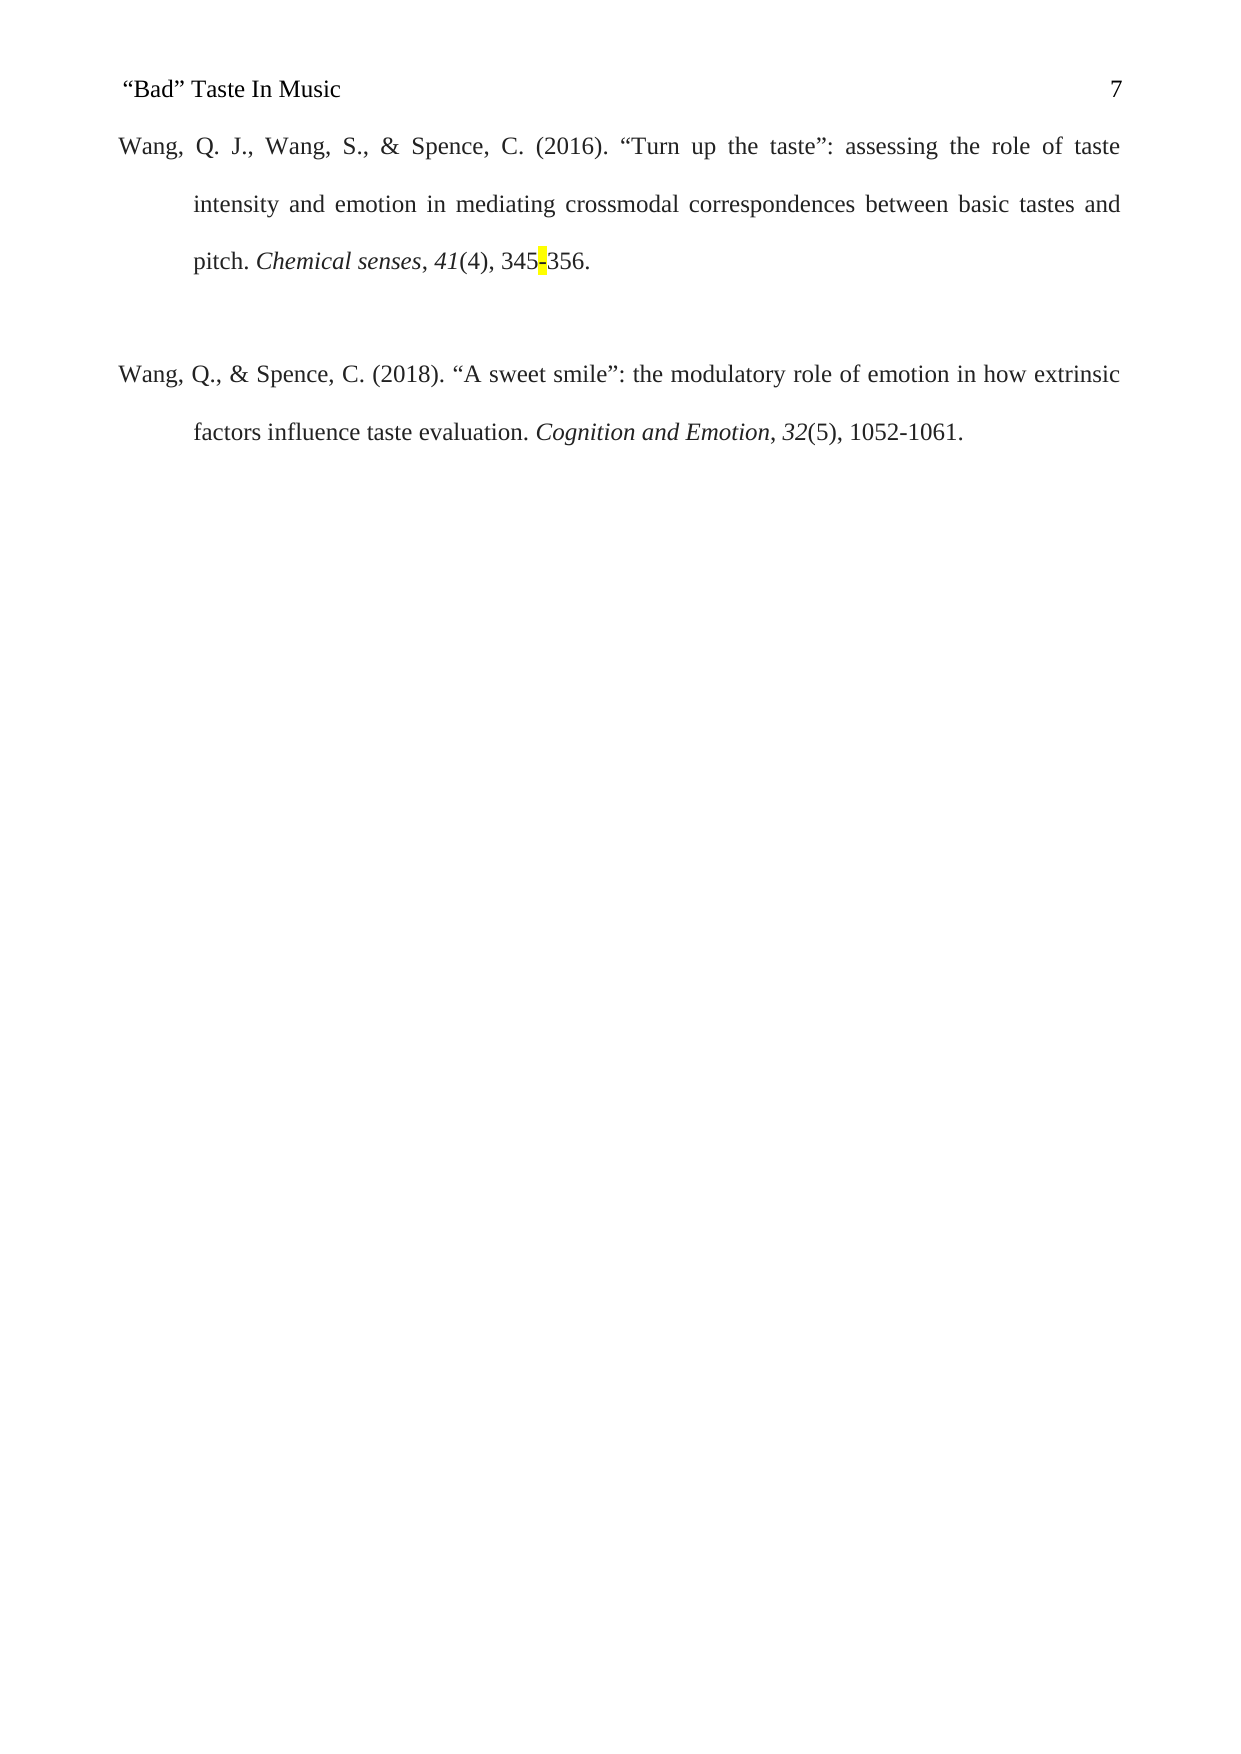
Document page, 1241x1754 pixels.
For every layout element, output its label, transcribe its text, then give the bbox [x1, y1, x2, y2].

text Wang, Q., & Spence, C. (2018). “A sweet smile”: the modulatory role of emotion in how extrinsic factors influence taste evaluation. Cognition and Emotion, 32(5), 1052-1061. [118, 388, 1122, 446]
text Wang, Q. J., Wang, S., & Spence, C. (2016). “Turn up the taste”: assessing the role of taste intensity and emotion in mediating crossmodal correspondences between basic tastes and pitch. Chemical senses, 41(4), 345-356. [118, 160, 1122, 275]
